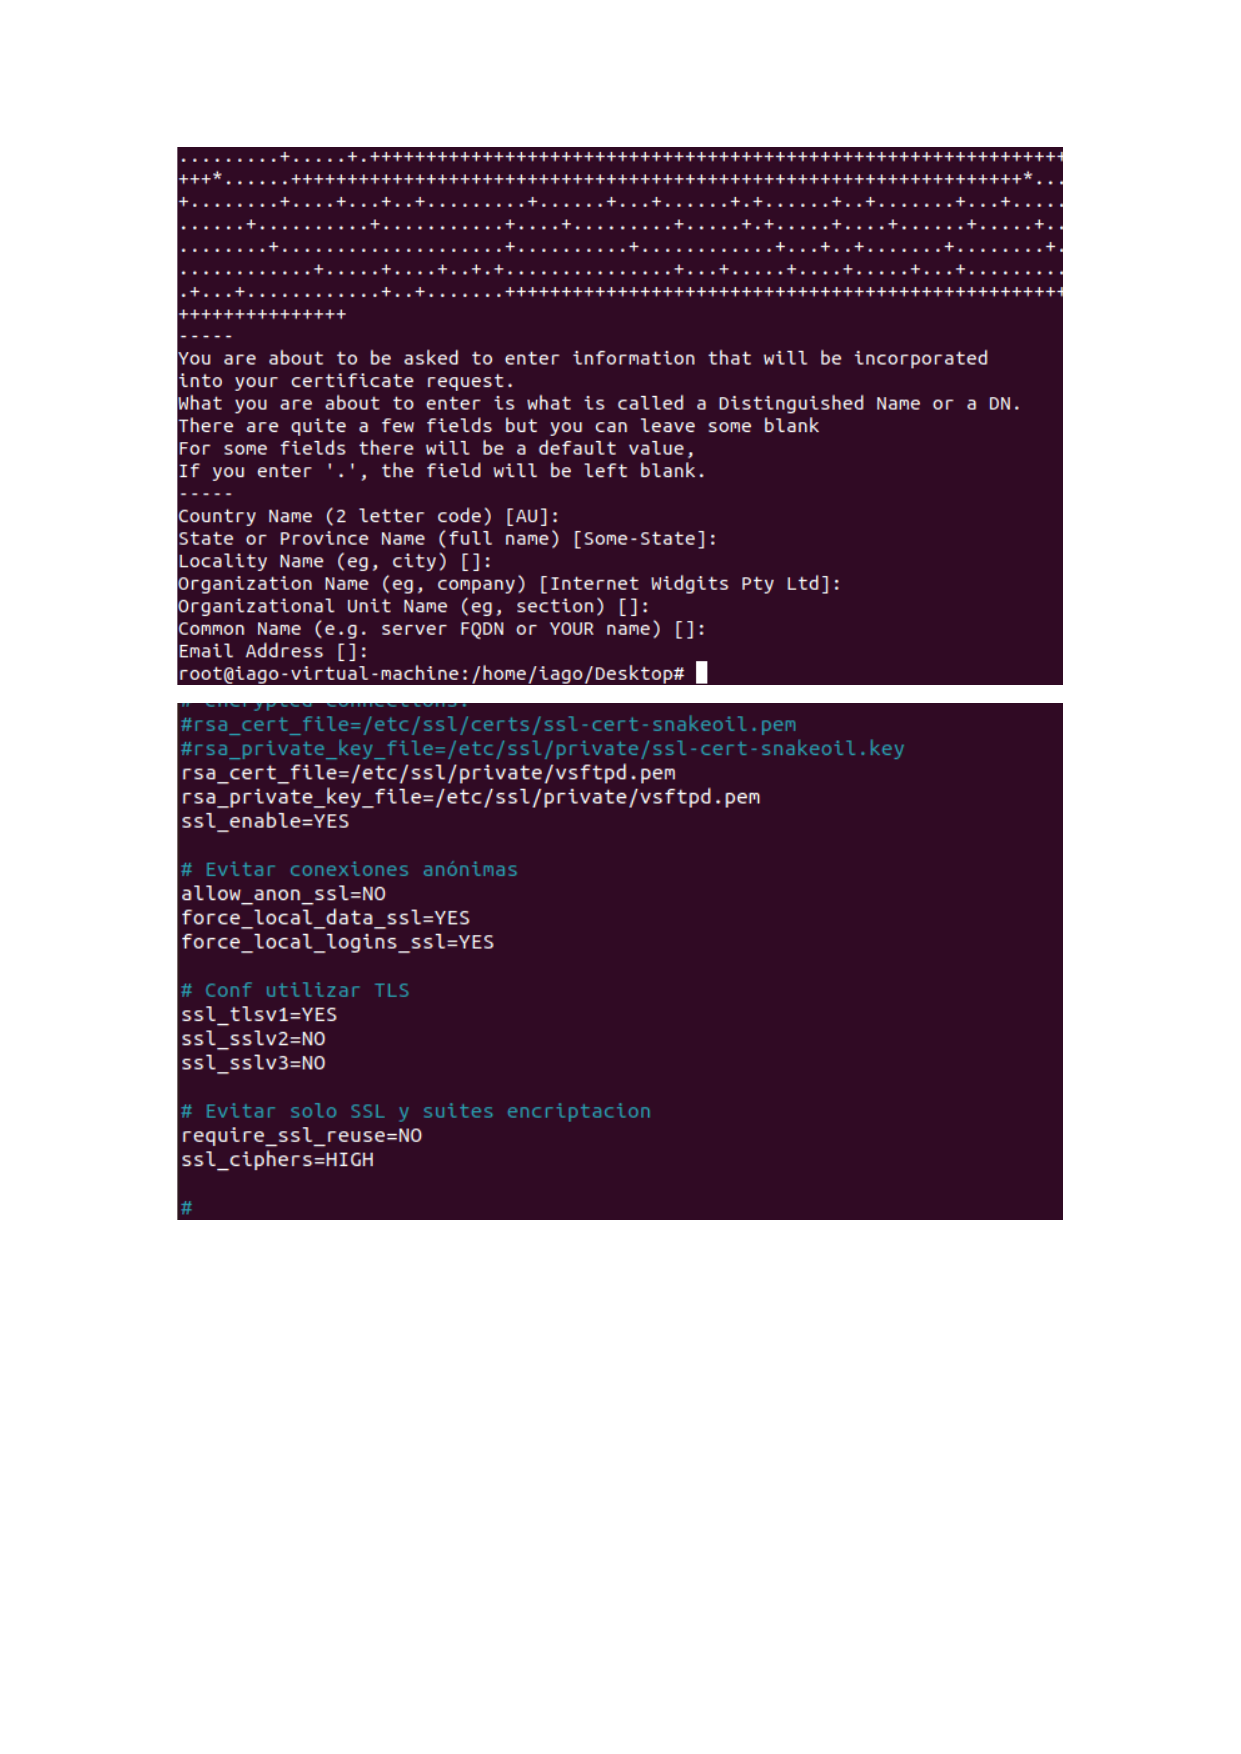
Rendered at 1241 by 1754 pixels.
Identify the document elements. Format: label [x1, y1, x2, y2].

picture [177, 703, 1063, 1220]
picture [177, 147, 1063, 685]
